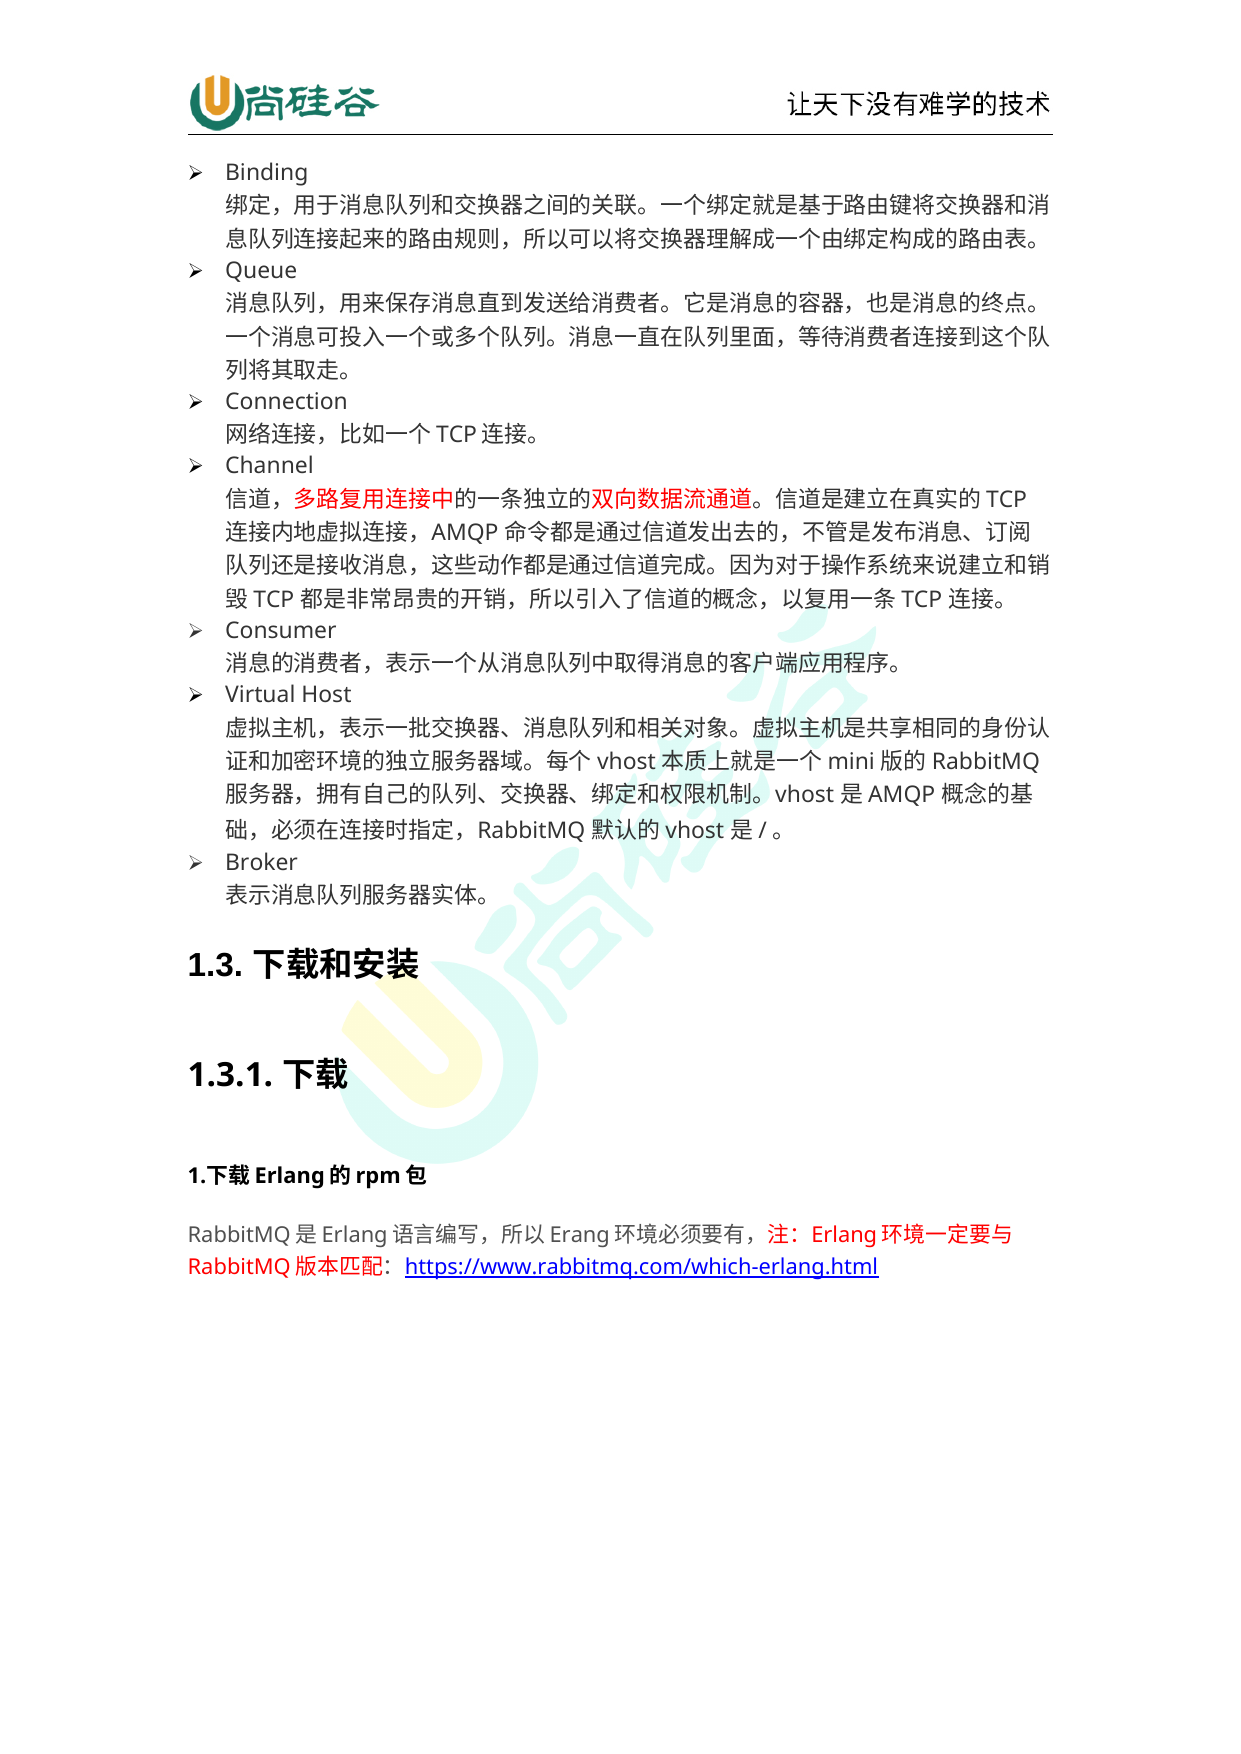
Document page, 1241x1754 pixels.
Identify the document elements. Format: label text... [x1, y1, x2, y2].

text RabbitMQ是Erlang语言编写，所以Erang环境必须要有，注：Erlang环境一定要与RabbitMQ版本匹配：https://www.rabbitmq.com/which-erlang.html [404, 1217, 1053, 1281]
list Connection 网络连接，比如一个TCP连接。 [187, 385, 1053, 449]
list Broker 表示消息队列服务器实体。 [187, 846, 1053, 910]
list Virtual Host 虚拟主机，表示一批交换器、消息队列和相关对象。虚拟主机是共享相同的身份认证和加密环境的独立服务器域。每个 vhost 本质上就是一个 mini 版的 RabbitMQ 服务器，拥有自己的队列、交换器、绑定和权限机制。vhost 是 AMQP 概念的基础，必须在连接时指定，RabbitMQ 默认的 vhost 是 / 。 [187, 678, 1053, 846]
subtitle 1.3.1. 下载 [187, 1047, 1053, 1096]
list Binding 绑定，用于消息队列和交换器之间的关联。一个绑定就是基于路由键将交换器和消息队列连接起来的路由规则，所以可以将交换器理解成一个由绑定构成的路由表。 [187, 156, 1053, 254]
text 1.下载Erlang的rpm包 [187, 1158, 1053, 1190]
subtitle 1.3. 下载和安装 [187, 937, 1053, 986]
list Consumer 消息的消费者，表示一个从消息队列中取得消息的客户端应用程序。 [187, 614, 1053, 678]
list Channel 信道，多路复用连接中的一条独立的双向数据流通道。信道是建立在真实的TCP连接内地虚拟连接，AMQP 命令都是通过信道发出去的，不管是发布消息、订阅队列还是接收消息，这些动作都是通过信道完成。因为对于操作系统来说建立和销毁 TCP 都是非常昂贵的开销，所以引入了信道的概念，以复用一条 TCP 连接。 [187, 449, 1053, 614]
list Queue 消息队列，用来保存消息直到发送给消费者。它是消息的容器，也是消息的终点。一个消息可投入一个或多个队列。消息一直在队列里面，等待消费者连接到这个队列将其取走。 [187, 254, 1053, 385]
picture [187, 73, 1053, 132]
